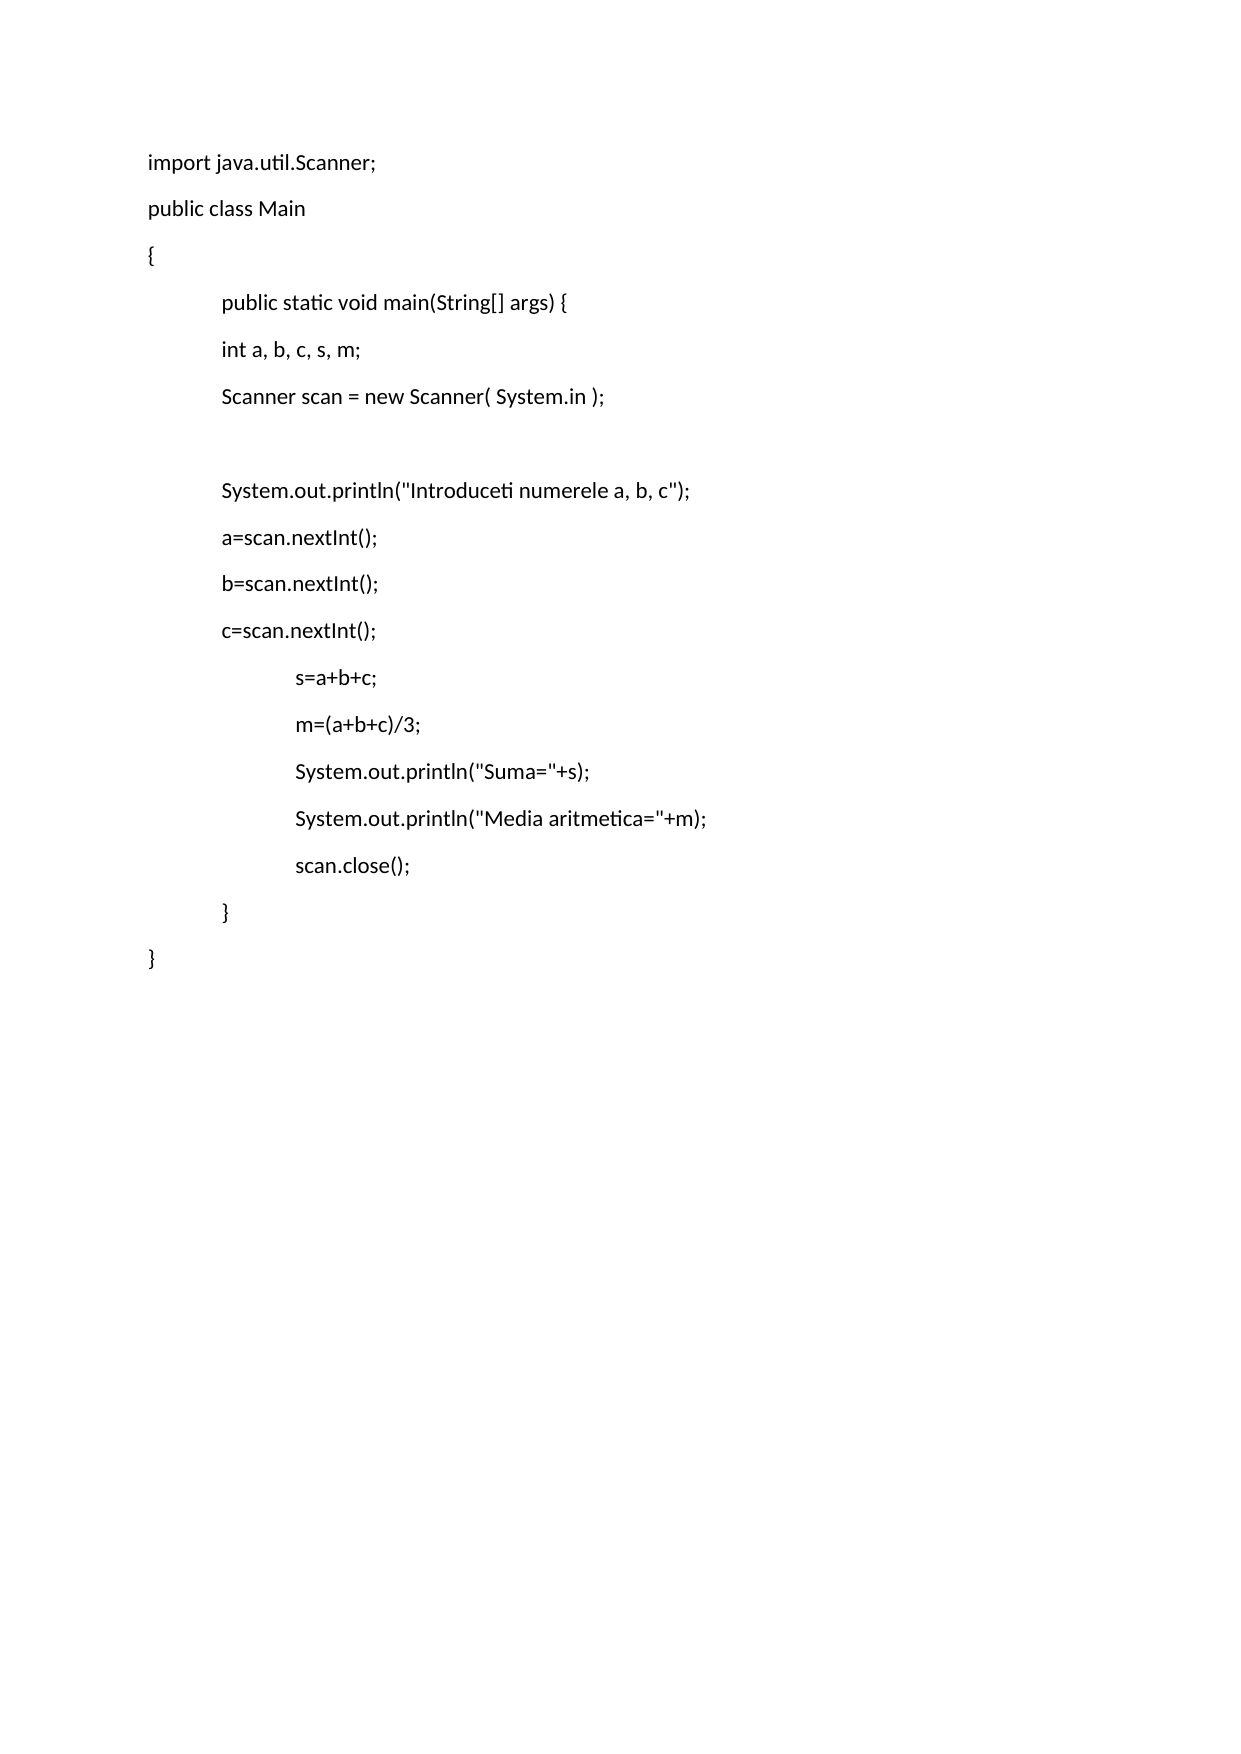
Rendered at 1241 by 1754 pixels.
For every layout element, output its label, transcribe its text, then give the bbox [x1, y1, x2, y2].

text System.out.println("Introduceti numerele a, b, c"); [148, 476, 1093, 504]
text { [148, 241, 1093, 269]
text s=a+b+c; [148, 663, 1093, 691]
text public class Main [148, 194, 1093, 222]
text int a, b, c, s, m; [148, 335, 1093, 363]
text m=(a+b+c)/3; [148, 710, 1093, 738]
text a=scan.nextInt(); [148, 523, 1093, 551]
text } [148, 944, 1093, 972]
text System.out.println("Suma="+s); [148, 757, 1093, 785]
text scan.close(); [148, 851, 1093, 879]
text c=scan.nextInt(); [148, 616, 1093, 644]
text public static void main(String[] args) { [148, 288, 1093, 316]
text b=scan.nextInt(); [148, 569, 1093, 597]
text import java.util.Scanner; [148, 148, 1093, 176]
text Scanner scan = new Scanner( System.in ); [148, 382, 1093, 410]
text System.out.println("Media aritmetica="+m); [148, 804, 1093, 832]
text } [148, 898, 1093, 926]
